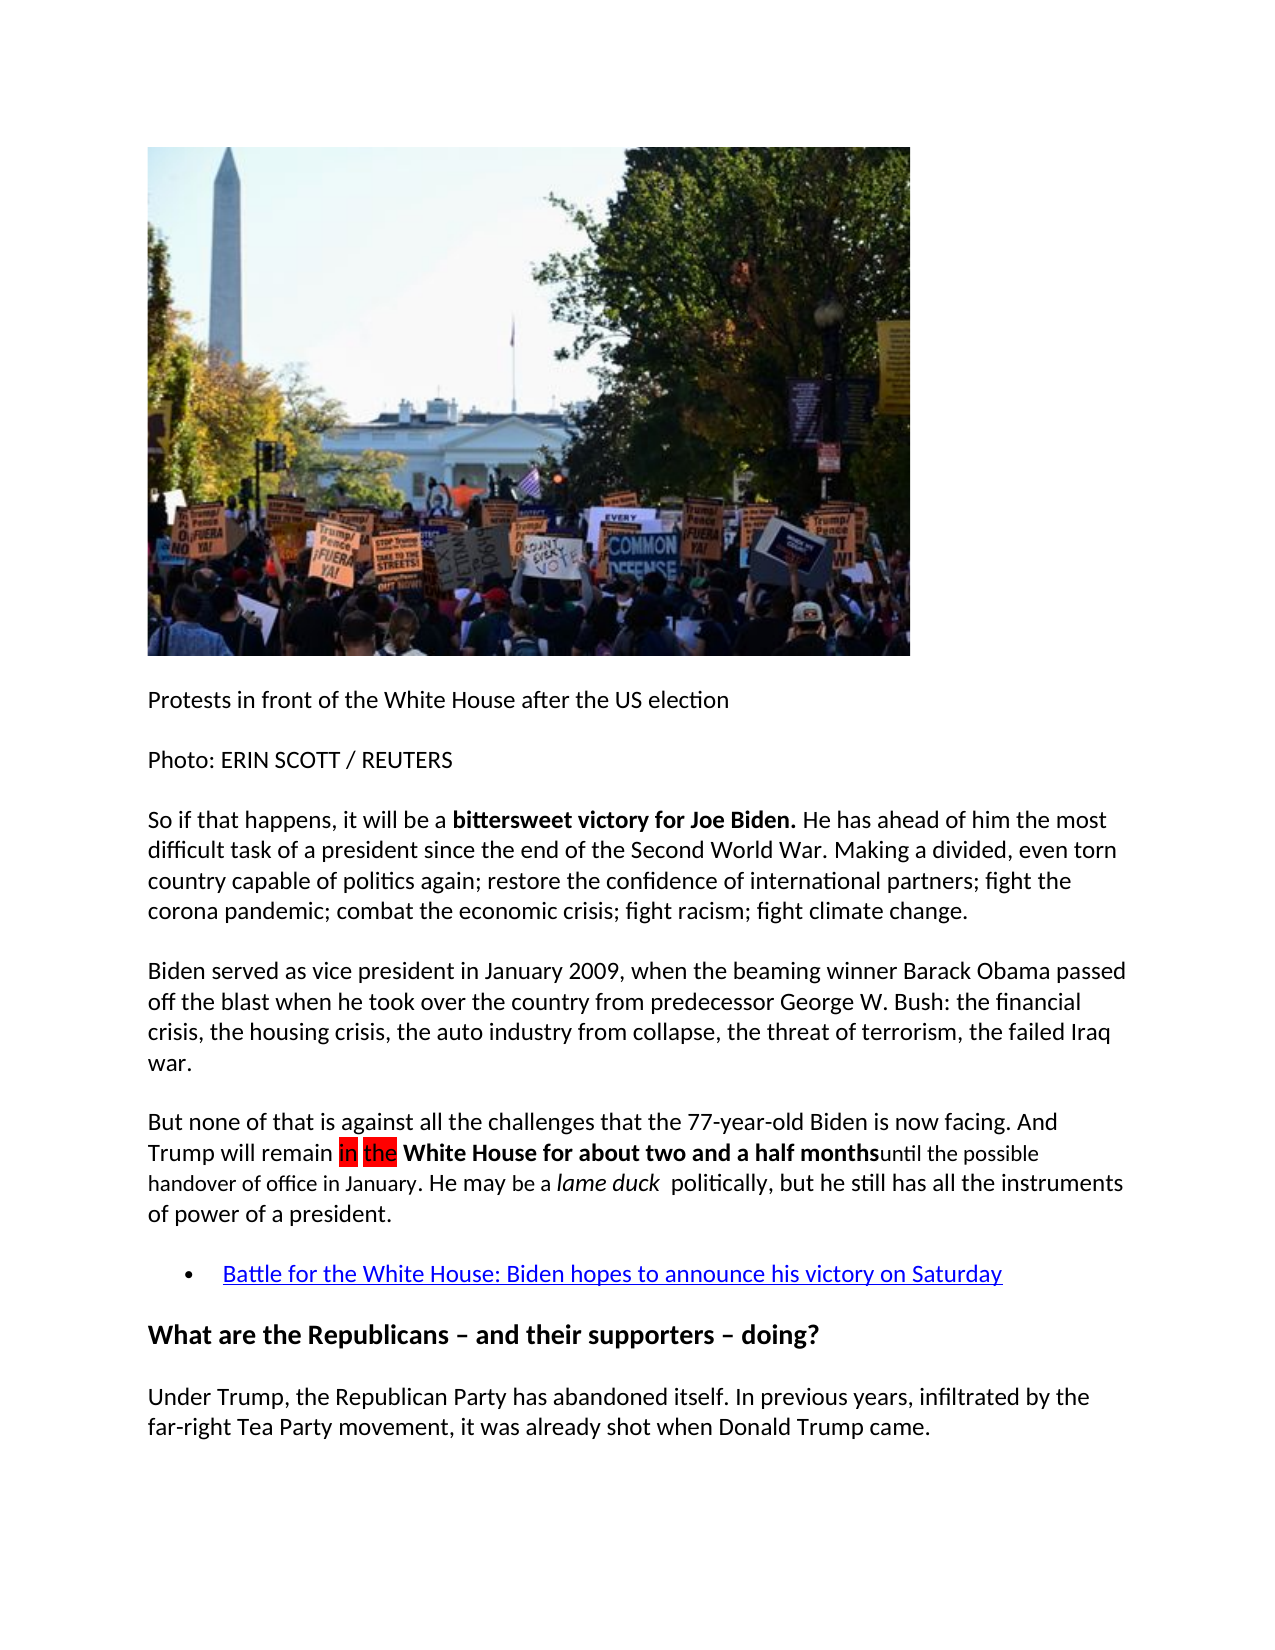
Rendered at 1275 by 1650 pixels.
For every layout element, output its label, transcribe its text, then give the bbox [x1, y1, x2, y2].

text So if that happens, it will be a bittersweet victory for Joe Biden. He has ahead of him the most difficult task of a president since the end of the Second World War. Making a divided, even torn country capable of politics again; restore the confidence of international partners; fight the corona pandemic; combat the economic crisis; fight racism; fight climate change. [148, 804, 1127, 926]
picture [147, 147, 910, 656]
text Biden served as vice president in January 2009, when the beaming winner Barack Obama passed off the blast when he took over the country from predecessor George W. Bush: the financial crisis, the housing crisis, the auto industry from collapse, the threat of terrorism, the failed Iraq war. [148, 955, 1127, 1077]
list Battle for the White House: Biden hopes to announce his victory on Saturday [185, 1258, 1127, 1288]
text But none of that is against all the challenges that the 77-year-old Biden is now facing. And Trump will remain in the White House for about two and a half monthsuntil the possible handover of office in January. He may be a lame duck politically, but he still has all the instruments of power of a president. [148, 1106, 1127, 1228]
text Under Trump, the Republican Party has abandoned itself. In previous years, infiltrated by the far-right Tea Party movement, it was already shot when Donald Trump came. [148, 1381, 1127, 1442]
text Photo: ERIN SCOTT / REUTERS [148, 744, 1127, 775]
text What are the Republicans – and their supporters – doing? [148, 1317, 1127, 1352]
text Protests in front of the White House after the US election [148, 684, 1127, 715]
